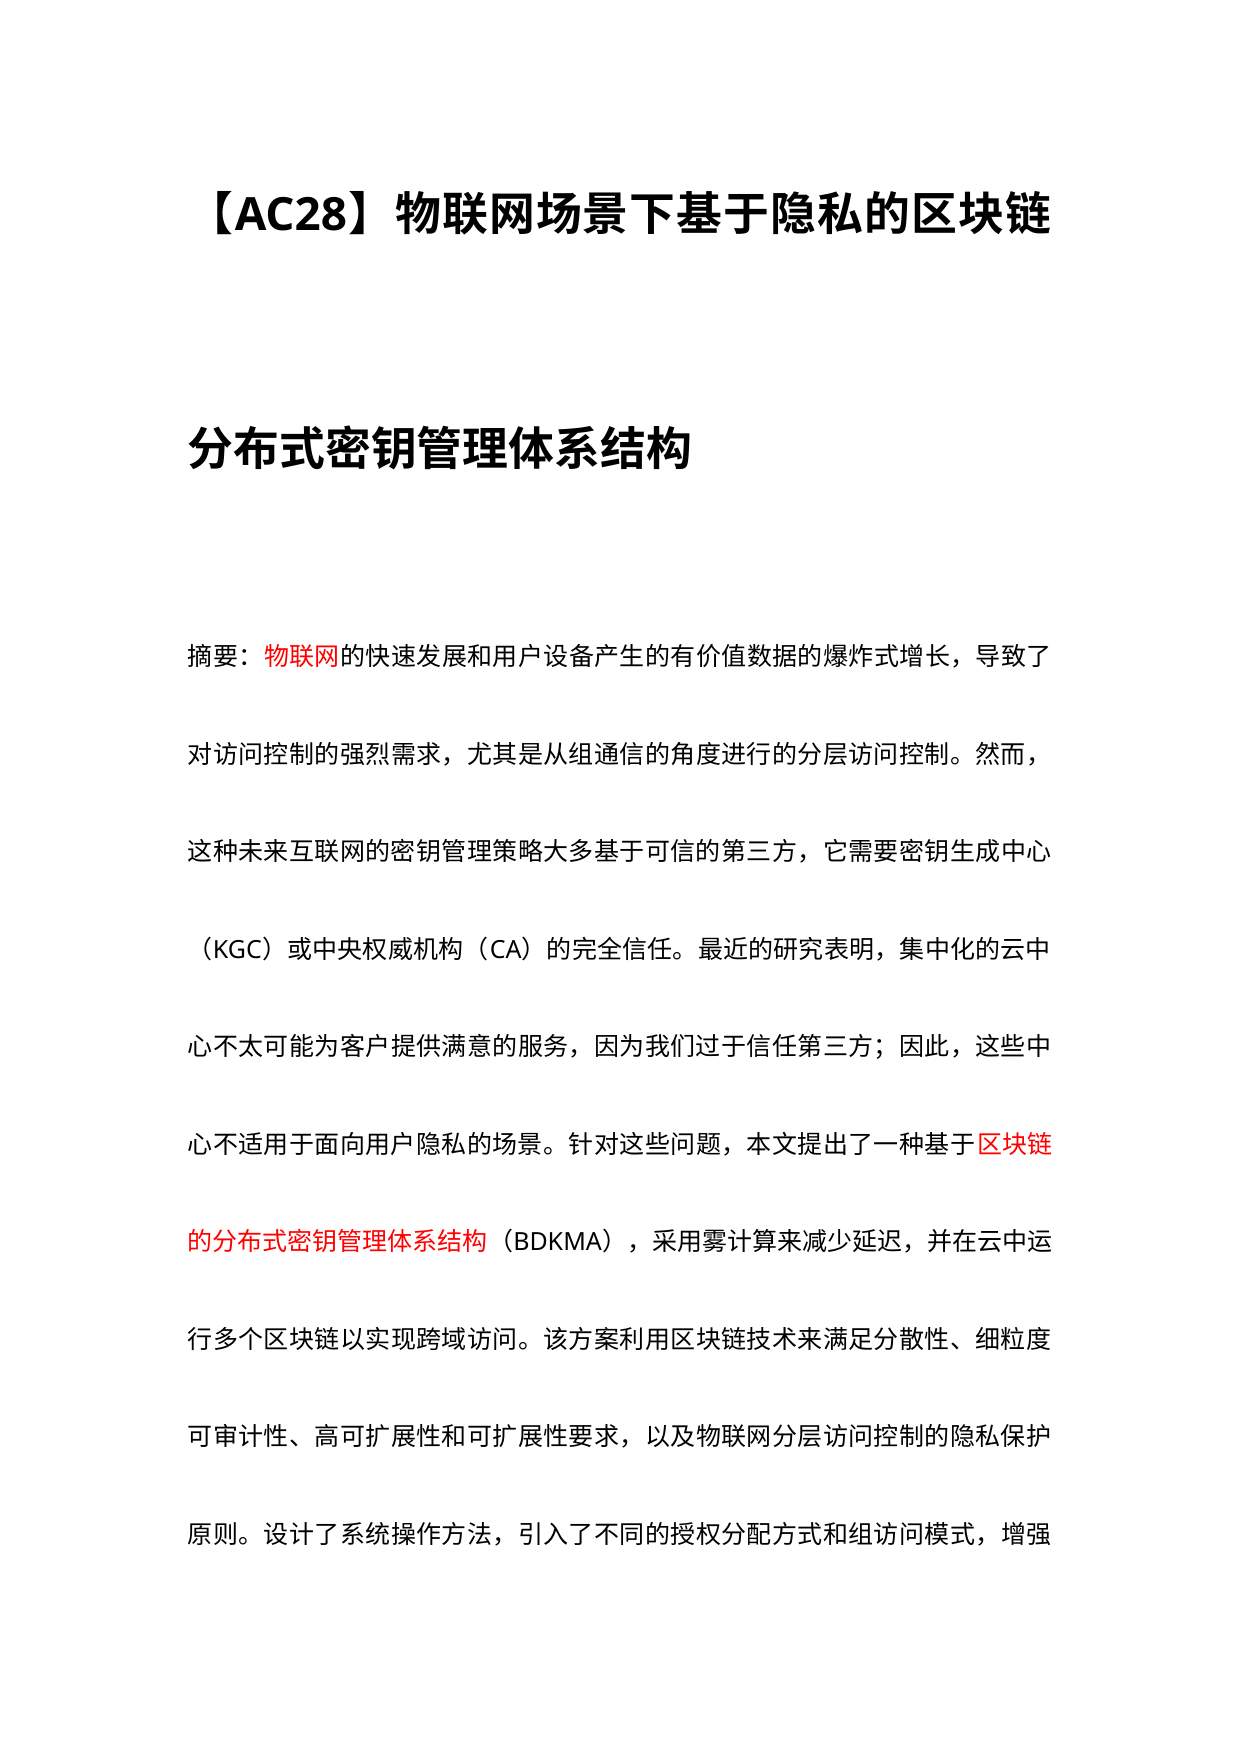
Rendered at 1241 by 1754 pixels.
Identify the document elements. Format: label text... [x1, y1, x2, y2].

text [187, 622, 1053, 1565]
subtitle 【AC28】物联网场景下基于隐私的区块链分布式密钥管理体系结构 [187, 162, 1053, 494]
